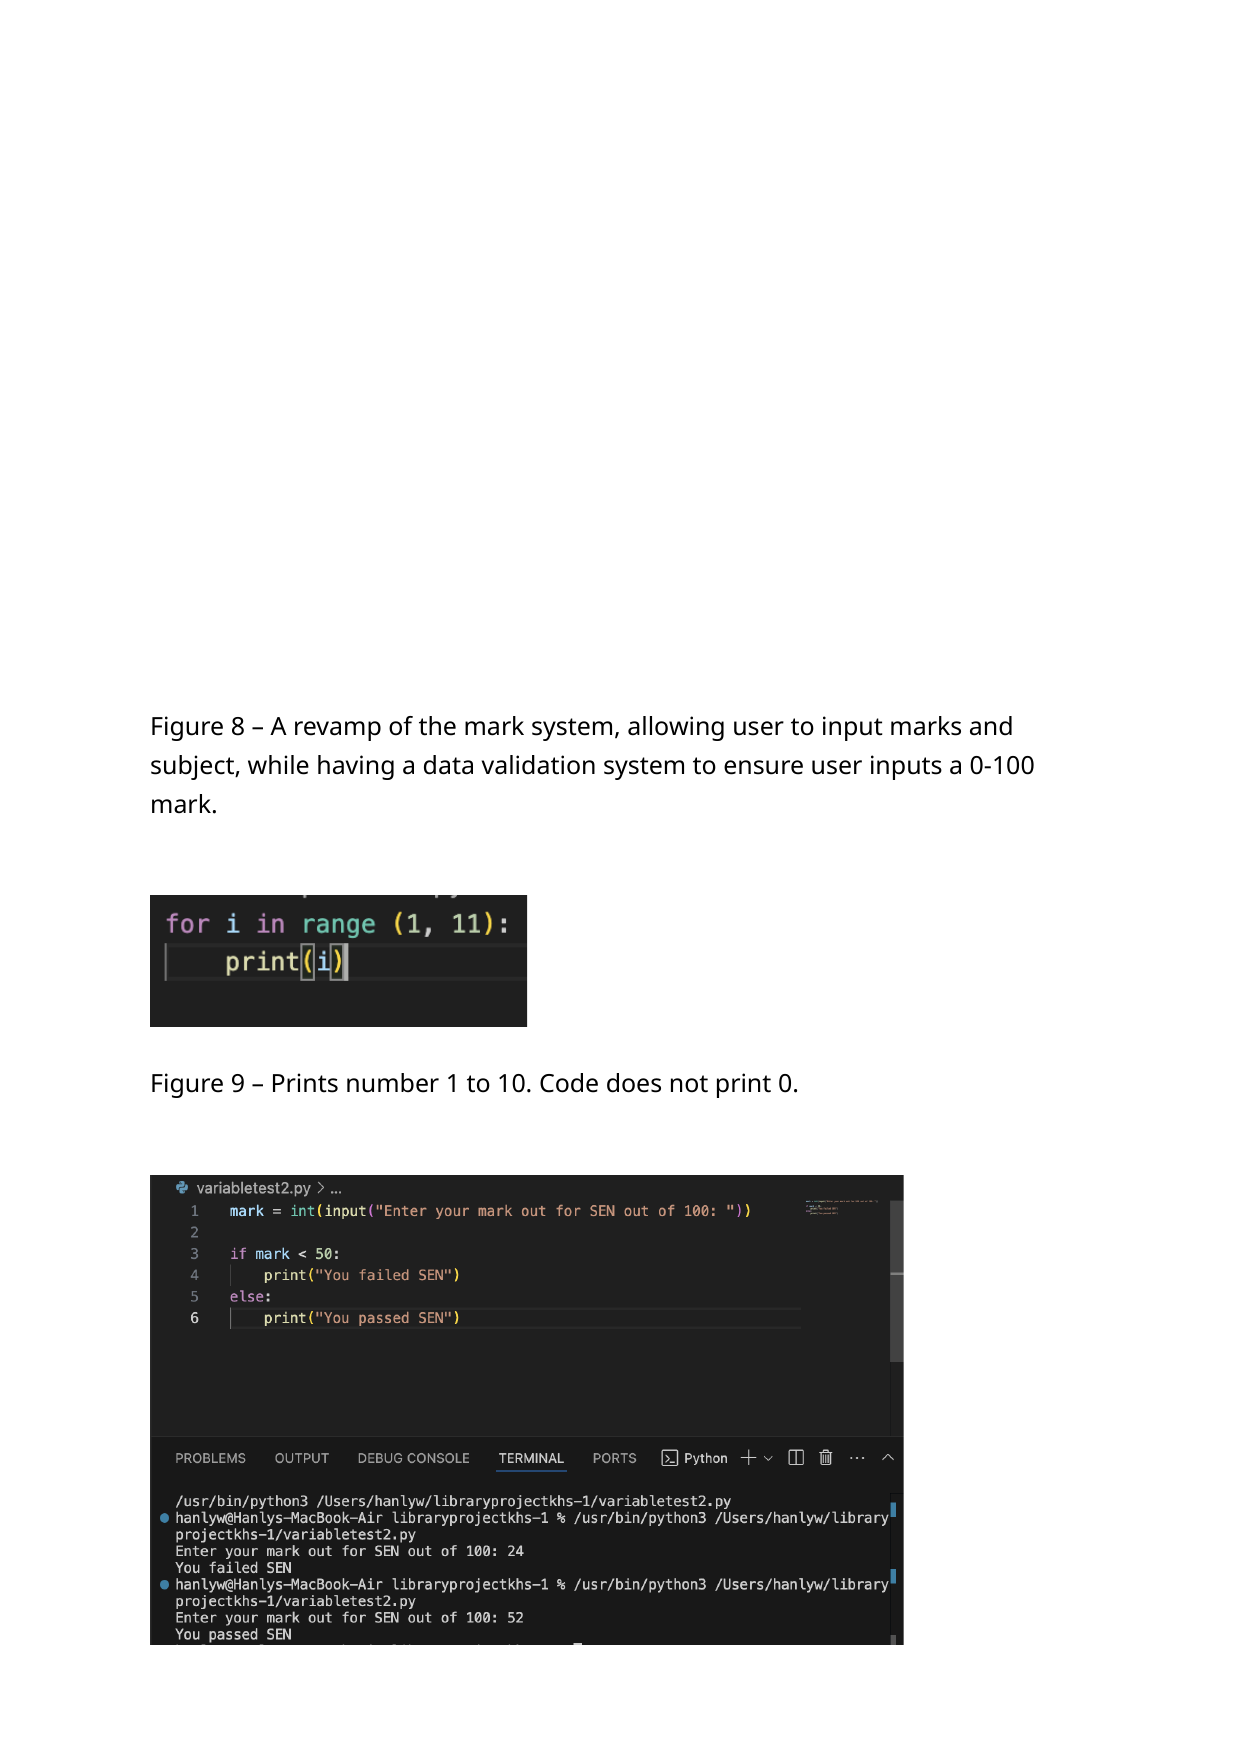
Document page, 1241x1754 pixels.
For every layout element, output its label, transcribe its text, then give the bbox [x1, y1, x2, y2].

text Figure 8 – A revamp of the mark system, allowing user to input marks and subject, while having a data validation system to ensure user inputs a 0-100 mark. [150, 708, 1090, 821]
picture [150, 1175, 904, 1645]
picture [150, 895, 528, 1027]
text Figure 9 – Prints number 1 to 10. Code does not print 0. [150, 1066, 1090, 1100]
